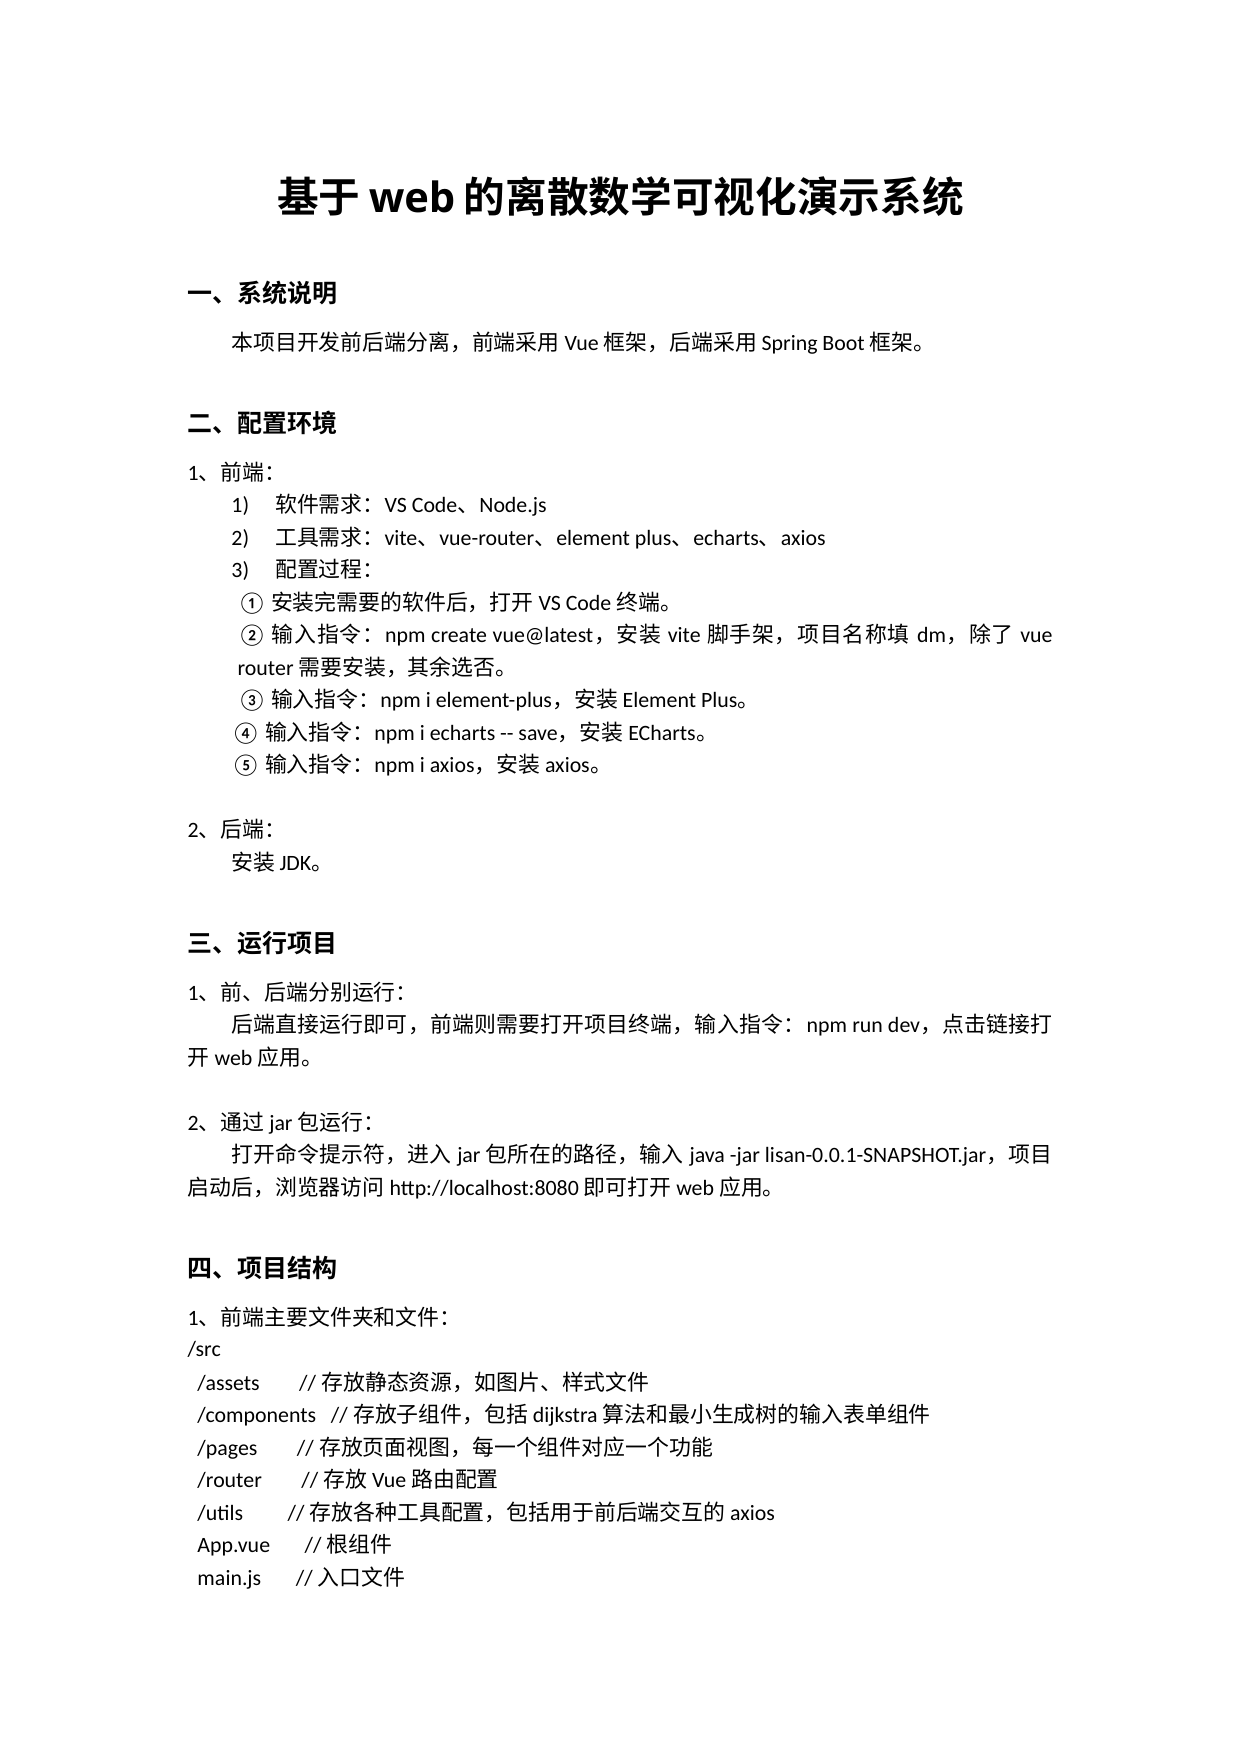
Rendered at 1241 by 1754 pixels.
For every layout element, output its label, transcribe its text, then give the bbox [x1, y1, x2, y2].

list 系统说明 [187, 259, 1053, 324]
list ③输入指令：npm i element-plus，安装 Element Plus。 [237, 682, 1053, 714]
list ④输入指令：npm i echarts -- save，安装 ECharts。 [187, 714, 1053, 747]
list 打开命令提示符，进入 jar 包所在的路径，输入 java -jar lisan-0.0.1-SNAPSHOT.jar，项目启动后，浏览器访问 http://localhost:8080 即可打开 web 应用。 [187, 1137, 1053, 1202]
list 前端主要文件夹和文件： [187, 1299, 1053, 1332]
list 软件需求：VS Code、Node.js [187, 487, 1053, 519]
list 前、后端分别运行： [187, 974, 1053, 1007]
list App.vue // 根组件 [187, 1527, 1053, 1559]
list 前端： [187, 454, 1053, 487]
list 安装JDK。 [187, 844, 1053, 877]
list /src [187, 1332, 1053, 1364]
list 通过 jar 包运行： [187, 1104, 1053, 1137]
list 后端： [187, 812, 1053, 844]
list 项目结构 [187, 1234, 1053, 1299]
list /pages // 存放页面视图，每一个组件对应一个功能 [187, 1429, 1053, 1462]
text 基于web的离散数学可视化演示系统 [187, 162, 1053, 227]
list ①安装完需要的软件后，打开 VS Code 终端。 [237, 584, 1053, 617]
list ⑤输入指令：npm i axios，安装 axios。 [187, 747, 1053, 779]
list /components // 存放子组件，包括 dijkstra 算法和最小生成树的输入表单组件 [187, 1397, 1053, 1429]
list 运行项目 [187, 909, 1053, 974]
list /assets // 存放静态资源，如图片、样式文件 [187, 1364, 1053, 1397]
list 工具需求：vite、vue-router、element plus、echarts、axios [187, 519, 1053, 552]
list /router // 存放 Vue 路由配置 [187, 1462, 1053, 1494]
list 配置环境 [187, 389, 1053, 454]
list main.js // 入口文件 [187, 1559, 1053, 1592]
list 配置过程： [187, 552, 1053, 584]
list 本项目开发前后端分离，前端采用 Vue 框架，后端采用 Spring Boot 框架。 [187, 324, 1053, 357]
list /utils // 存放各种工具配置，包括用于前后端交互的 axios [187, 1494, 1053, 1527]
list ②输入指令：npm create vue@latest，安装 vite 脚手架，项目名称填 dm，除了 vue router 需要安装，其余选否。 [237, 617, 1053, 682]
list 后端直接运行即可，前端则需要打开项目终端，输入指令：npm run dev，点击链接打开 web 应用。 [187, 1007, 1053, 1072]
